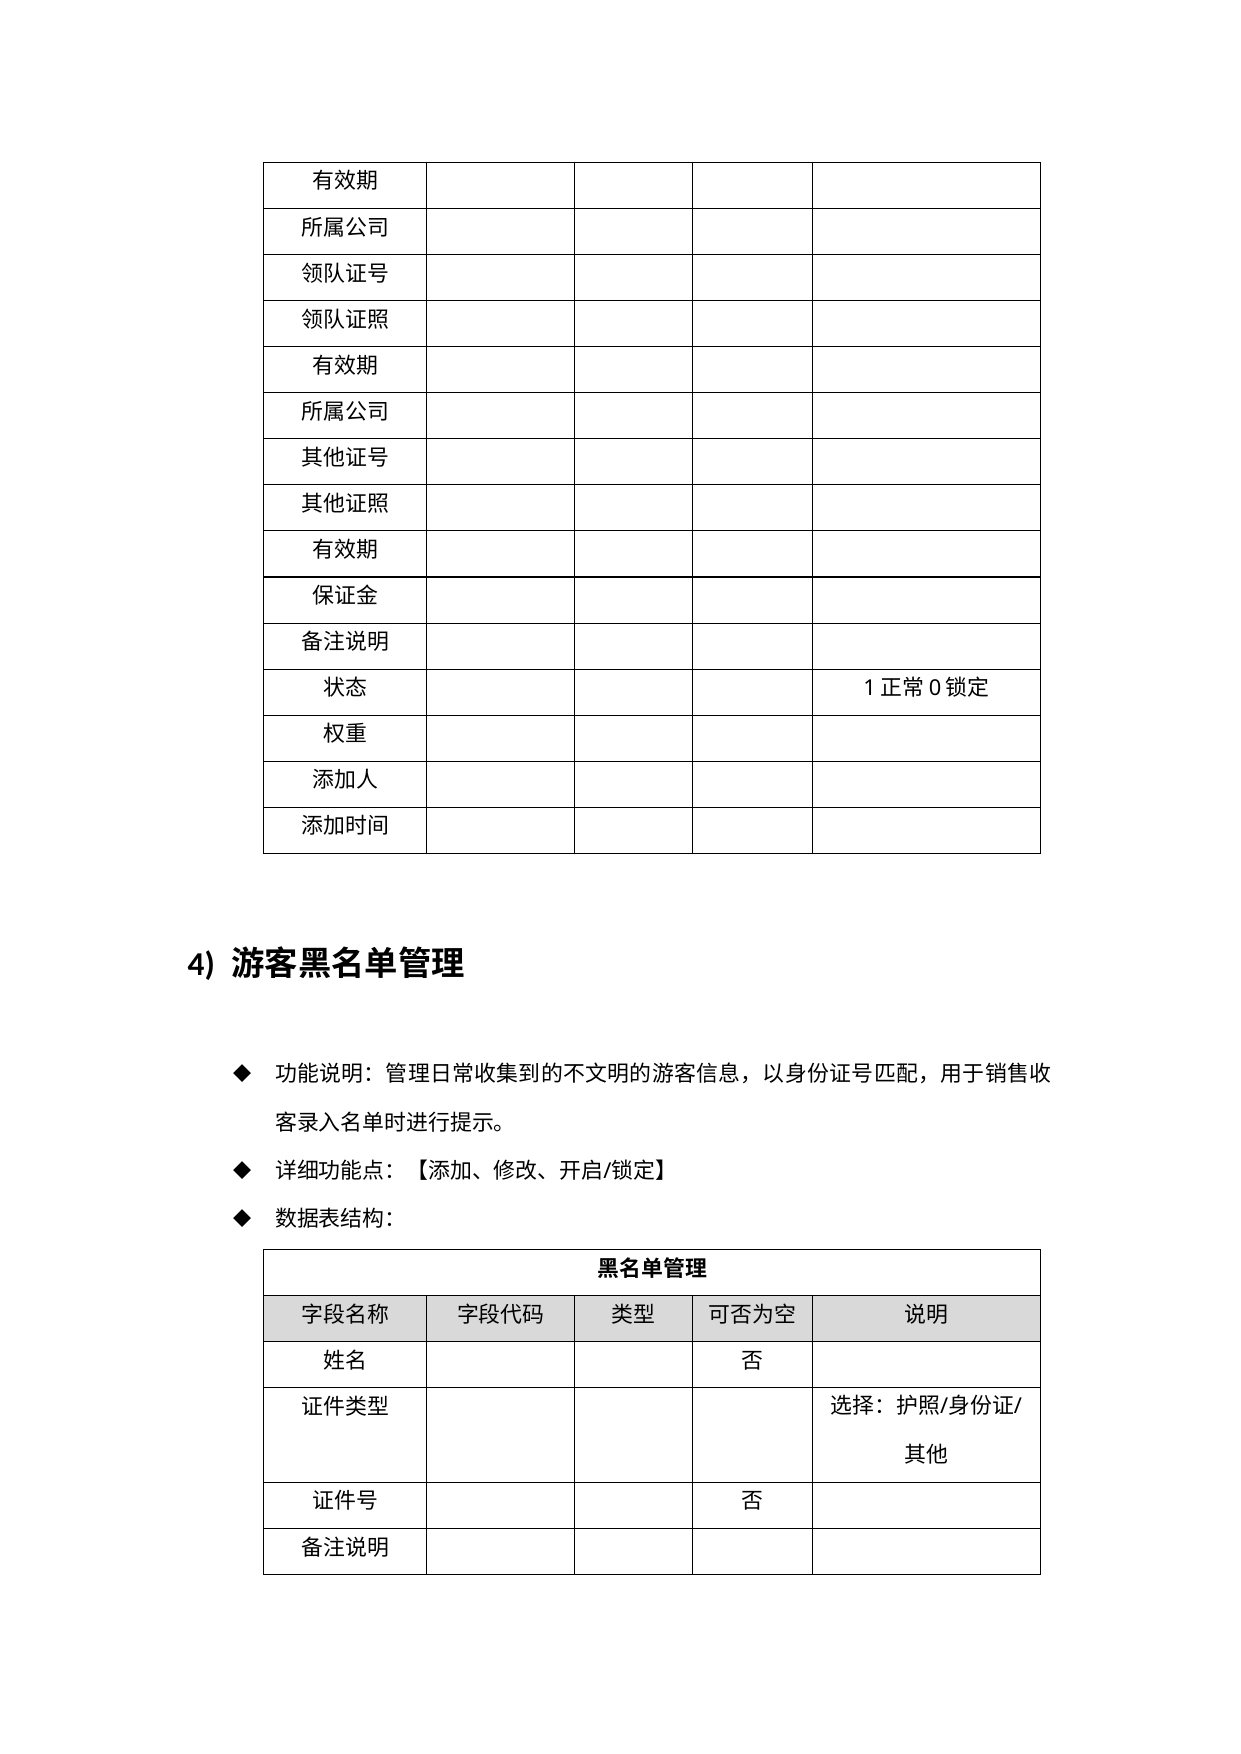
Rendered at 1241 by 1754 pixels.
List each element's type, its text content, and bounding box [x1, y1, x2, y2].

table_cell [693, 209, 812, 254]
table_cell [575, 255, 692, 300]
table_cell [693, 762, 812, 807]
table_cell [575, 808, 692, 853]
table_cell [427, 670, 574, 714]
list 详细功能点：【添加、修改、开启/锁定】 [231, 1152, 1053, 1185]
table_cell 否 [693, 1483, 812, 1528]
table_cell 权重 [264, 716, 426, 761]
table_cell 添加时间 [264, 808, 426, 853]
table_cell [427, 1388, 574, 1482]
table_cell [427, 439, 574, 484]
table_cell [813, 624, 1040, 668]
table_cell 所属公司 [264, 393, 426, 438]
table_cell [813, 485, 1040, 530]
table_cell [813, 439, 1040, 484]
table_cell [693, 1388, 812, 1482]
table_cell [813, 762, 1040, 807]
table_cell [693, 301, 812, 346]
table_cell 保证金 [264, 578, 426, 622]
table_cell [813, 578, 1040, 622]
list 数据表结构： [231, 1201, 1053, 1233]
table_cell [693, 578, 812, 622]
table_cell 备注说明 [264, 1529, 426, 1574]
table_cell [427, 163, 574, 208]
table_cell 其他证号 [264, 439, 426, 484]
table_cell [427, 393, 574, 438]
table_cell [575, 209, 692, 254]
table_cell [813, 393, 1040, 438]
table_cell 字段代码 [427, 1296, 574, 1341]
table_cell [575, 347, 692, 392]
table_cell 领队证照 [264, 301, 426, 346]
table_cell [427, 1342, 574, 1387]
table_cell 有效期 [264, 347, 426, 392]
table_cell [813, 531, 1040, 576]
table_cell 证件类型 [264, 1388, 426, 1482]
table_cell [575, 1529, 692, 1574]
table_cell 所属公司 [264, 209, 426, 254]
table_cell [693, 393, 812, 438]
table_cell [427, 1529, 574, 1574]
table_cell [575, 578, 692, 622]
table_cell [427, 808, 574, 853]
table_cell [813, 255, 1040, 300]
table_cell [693, 163, 812, 208]
table_cell 领队证号 [264, 255, 426, 300]
table_cell [693, 670, 812, 714]
table_cell [813, 1529, 1040, 1574]
table_cell [575, 1388, 692, 1482]
table_cell [575, 1483, 692, 1528]
table_cell [427, 762, 574, 807]
table_header 黑名单管理 [264, 1250, 1040, 1295]
table_cell [693, 485, 812, 530]
table_cell [427, 485, 574, 530]
table_cell [575, 393, 692, 438]
table_cell [575, 624, 692, 668]
table_cell 否 [693, 1342, 812, 1387]
table_cell [575, 439, 692, 484]
table_cell 证件号 [264, 1483, 426, 1528]
table_cell [427, 1483, 574, 1528]
table_cell [575, 531, 692, 576]
table_cell [693, 808, 812, 853]
table_cell [693, 1529, 812, 1574]
table_cell [813, 163, 1040, 208]
table_cell 状态 [264, 670, 426, 714]
table_cell [813, 1483, 1040, 1528]
table_cell [693, 624, 812, 668]
table_cell [813, 716, 1040, 761]
table_cell [575, 716, 692, 761]
table_cell [575, 163, 692, 208]
table_cell [693, 255, 812, 300]
table_cell [427, 209, 574, 254]
table_cell 其他证照 [264, 485, 426, 530]
table_cell [575, 762, 692, 807]
table_cell [813, 301, 1040, 346]
table_cell 姓名 [264, 1342, 426, 1387]
table_cell 字段名称 [264, 1296, 426, 1341]
table_cell [813, 1342, 1040, 1387]
table_cell 备注说明 [264, 624, 426, 668]
subtitle 游客黑名单管理 [187, 928, 1053, 993]
table_cell [693, 439, 812, 484]
table_cell 说明 [813, 1296, 1040, 1341]
table_cell [427, 531, 574, 576]
table_cell [575, 1342, 692, 1387]
table_cell [427, 716, 574, 761]
table_cell [693, 347, 812, 392]
list 功能说明：管理日常收集到的不文明的游客信息，以身份证号匹配，用于销售收客录入名单时进行提示。 [231, 1055, 1053, 1137]
table_cell [693, 531, 812, 576]
table_cell [427, 578, 574, 622]
table_cell [693, 716, 812, 761]
table_cell [575, 670, 692, 714]
table_cell [427, 347, 574, 392]
table_cell 有效期 [264, 531, 426, 576]
table_cell [575, 301, 692, 346]
table_cell [427, 255, 574, 300]
table_cell 1正常 0锁定 [813, 670, 1040, 714]
table_cell [427, 301, 574, 346]
table_cell 添加人 [264, 762, 426, 807]
table_cell [813, 209, 1040, 254]
table_cell 有效期 [264, 163, 426, 208]
table_cell 选择：护照/身份证/其他 [813, 1388, 1040, 1482]
table_cell 类型 [575, 1296, 692, 1341]
table_cell 可否为空 [693, 1296, 812, 1341]
table_cell [427, 624, 574, 668]
table_cell [813, 808, 1040, 853]
table_cell [575, 485, 692, 530]
table_cell [813, 347, 1040, 392]
